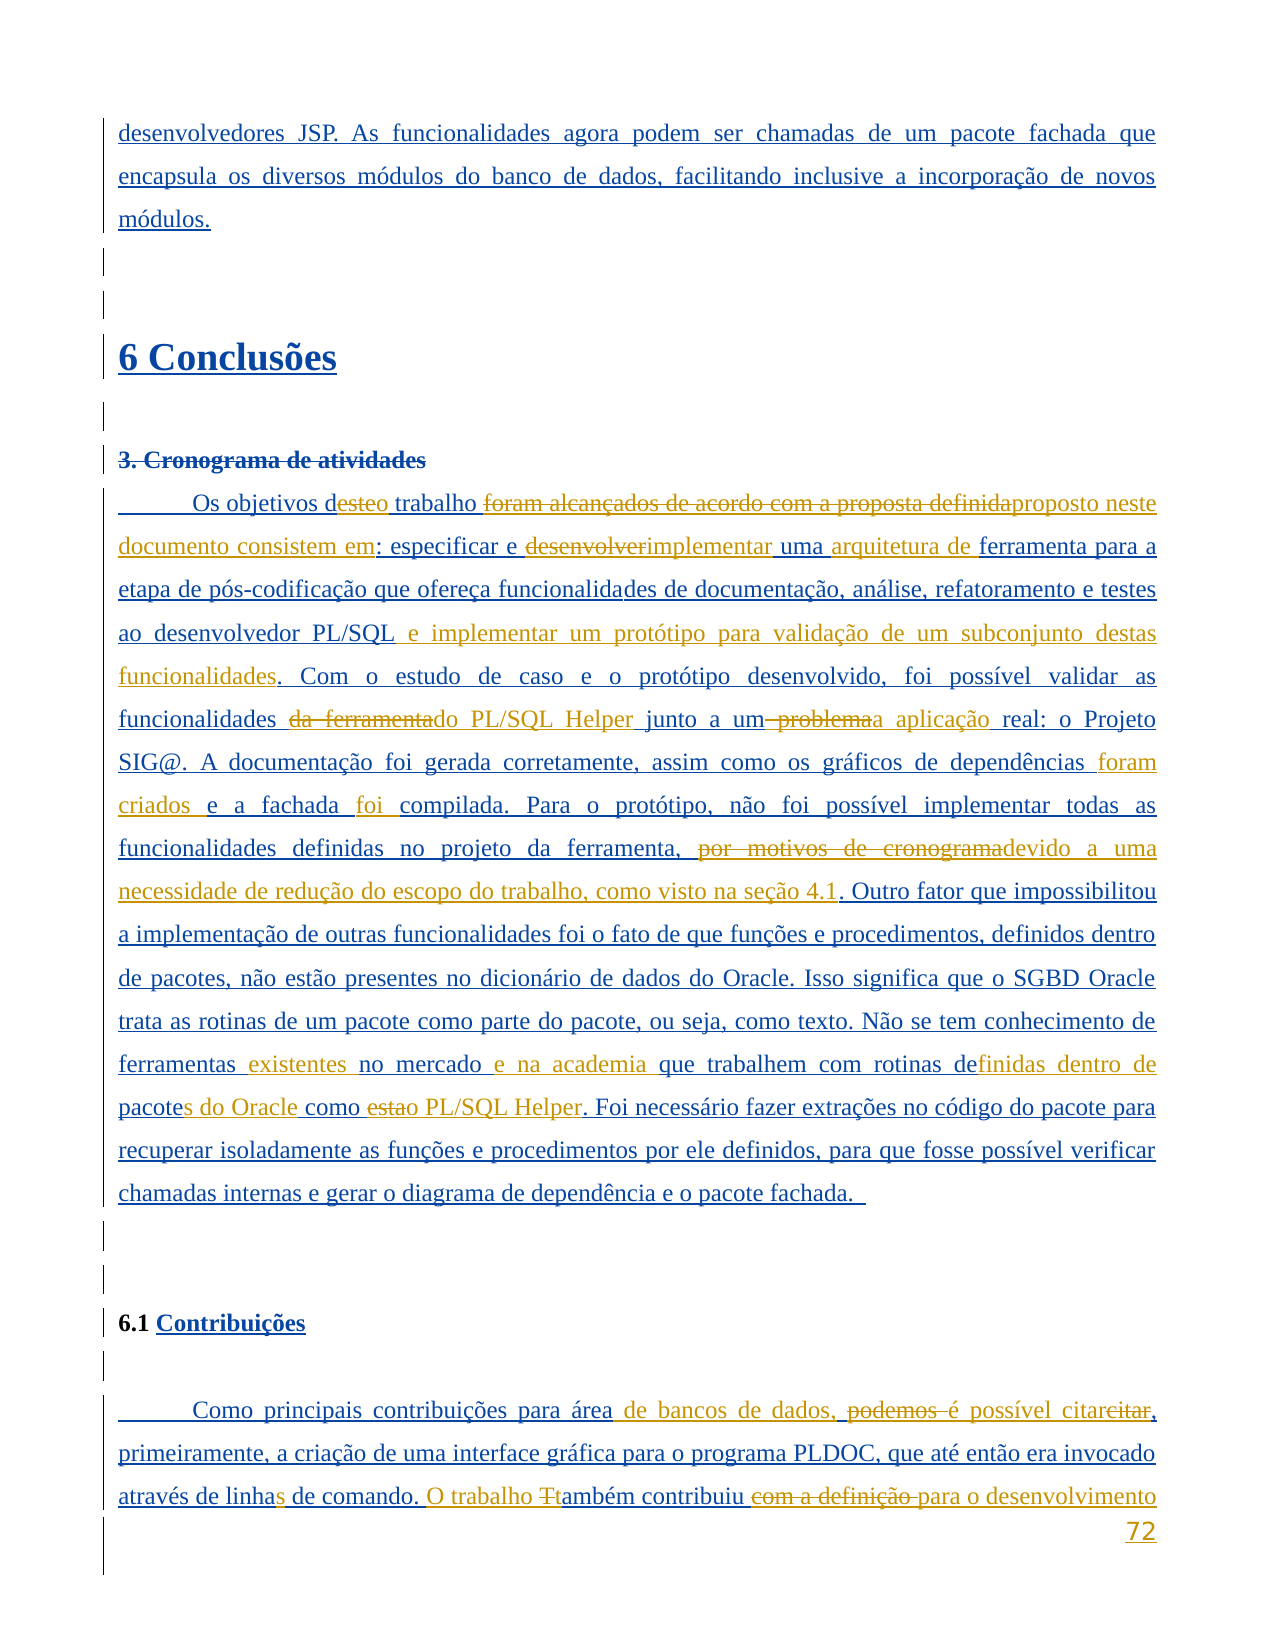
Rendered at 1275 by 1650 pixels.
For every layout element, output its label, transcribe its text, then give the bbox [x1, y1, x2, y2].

text 6.1 [118, 1308, 1157, 1337]
